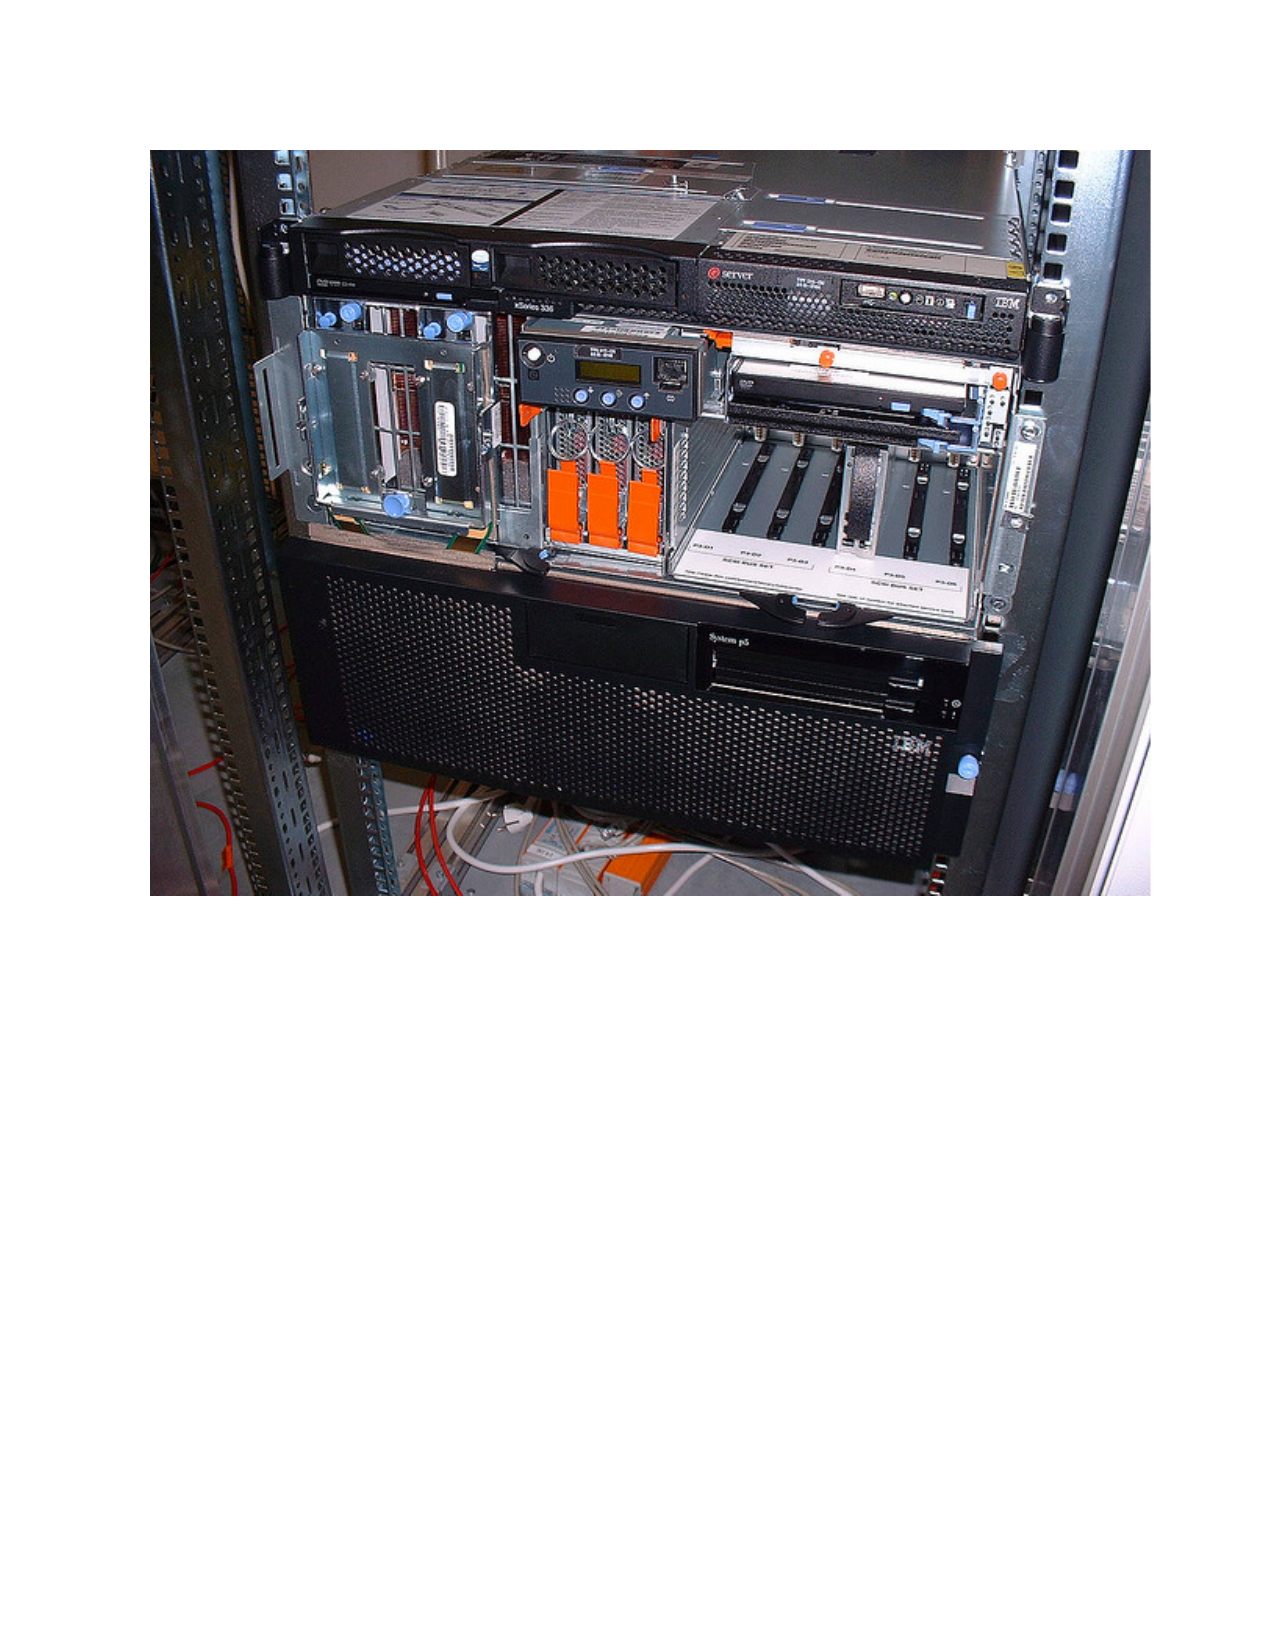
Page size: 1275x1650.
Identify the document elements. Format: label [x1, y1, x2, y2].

picture [150, 150, 1154, 896]
